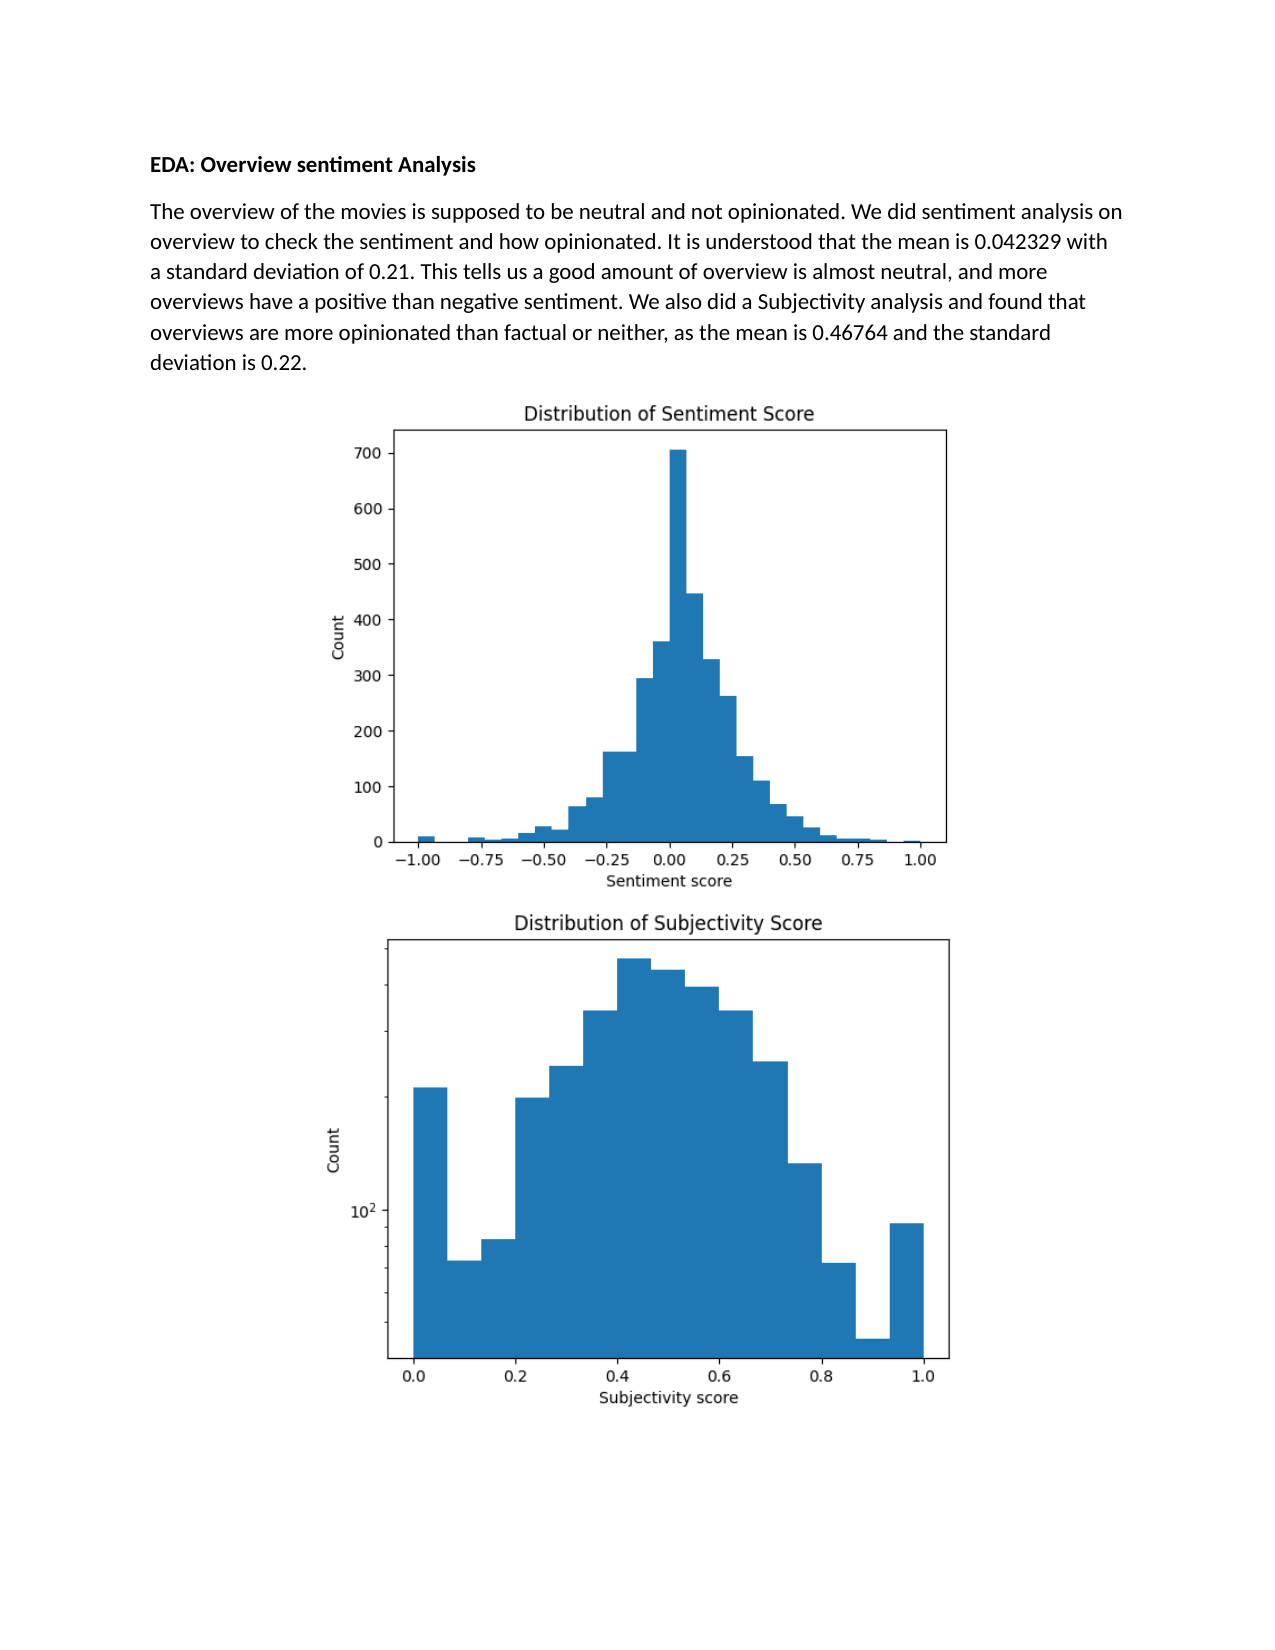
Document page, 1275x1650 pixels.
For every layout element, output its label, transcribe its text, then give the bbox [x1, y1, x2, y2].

picture [320, 394, 955, 901]
picture [315, 903, 960, 1418]
text The overview of the movies is supposed to be neutral and not opinionated. We did sentiment analysis on overview to check the sentiment and how opinionated. It is understood that the mean is 0.042329 with a standard deviation of 0.21. This tells us a good amount of overview is almost neutral, and more overviews have a positive than negative sentiment. We also did a Subjectivity analysis and found that overviews are more opinionated than factual or neither, as the mean is 0.46764 and the standard deviation is 0.22. [150, 197, 1125, 376]
text EDA: Overview sentiment Analysis [150, 150, 1125, 178]
